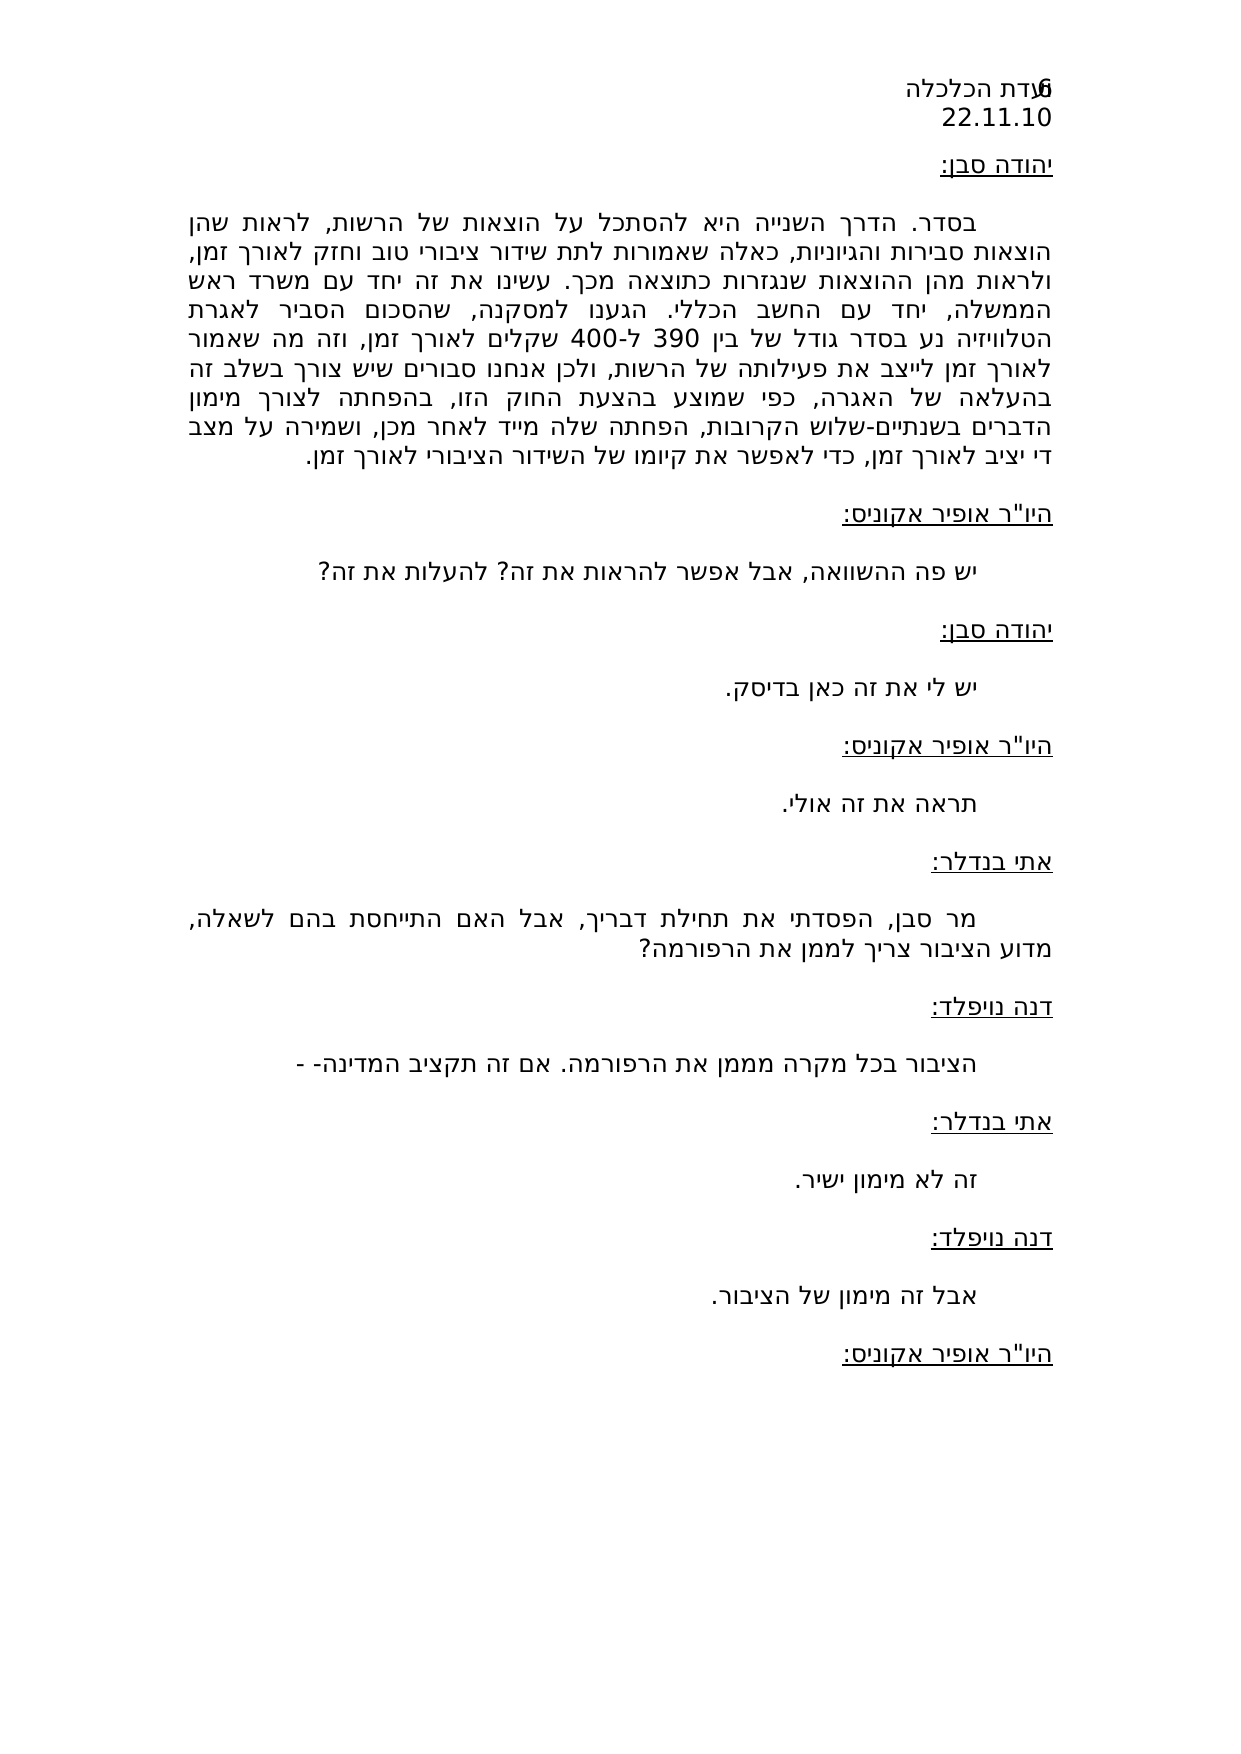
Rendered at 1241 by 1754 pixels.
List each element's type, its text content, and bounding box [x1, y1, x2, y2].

text הציבור בכל מקרה מממן את הרפורמה. אם זה תקציב המדינה- - [187, 1049, 1053, 1079]
text יהודה סבן: [187, 615, 1053, 644]
text היו"ר אופיר אקוניס: [187, 1339, 1053, 1368]
text היו"ר אופיר אקוניס: [187, 731, 1053, 760]
text יש לי את זה כאן בדיסק. [187, 673, 1053, 702]
text יהודה סבן: [187, 150, 1053, 179]
text היו"ר אופיר אקוניס: [187, 499, 1053, 528]
text יש פה ההשוואה, אבל אפשר להראות את זה? להעלות את זה? [187, 557, 1053, 586]
text בסדר. הדרך השנייה היא להסתכל על הוצאות של הרשות, לראות שהן הוצאות סבירות והגיוניות, כאלה שאמורות לתת שידור ציבורי טוב וחזק לאורך זמן, ולראות מהן ההוצאות שנגזרות כתוצאה מכך. עשינו את זה יחד עם משרד ראש הממשלה, יחד עם החשב הכללי. הגענו למסקנה, שהסכום הסביר לאגרת הטלוויזיה נע בסדר גודל של בין 390 ל-400 שקלים לאורך זמן, וזה מה שאמור לאורך זמן לייצב את פעילותה של הרשות, ולכן אנחנו סבורים שיש צורך בשלב זה בהעלאה של האגרה, כפי שמוצע בהצעת החוק הזו, בהפחתה לצורך מימון הדברים בשנתיים-שלוש הקרובות, הפחתה שלה מייד לאחר מכן, ושמירה על מצב די יציב לאורך זמן, כדי לאפשר את קיומו של השידור הציבורי לאורך זמן. [187, 208, 1053, 470]
text דנה נויפלד: [187, 992, 1053, 1021]
text דנה נויפלד: [187, 1223, 1053, 1252]
text מר סבן, הפסדתי את תחילת דבריך, אבל האם התייחסת בהם לשאלה, מדוע הציבור צריך לממן את הרפורמה? [187, 904, 1053, 963]
text זה לא מימון ישיר. [187, 1165, 1053, 1194]
text תראה את זה אולי. [187, 789, 1053, 818]
text אתי בנדלר: [187, 847, 1053, 876]
text אבל זה מימון של הציבור. [187, 1281, 1053, 1310]
text אתי בנדלר: [187, 1107, 1053, 1137]
